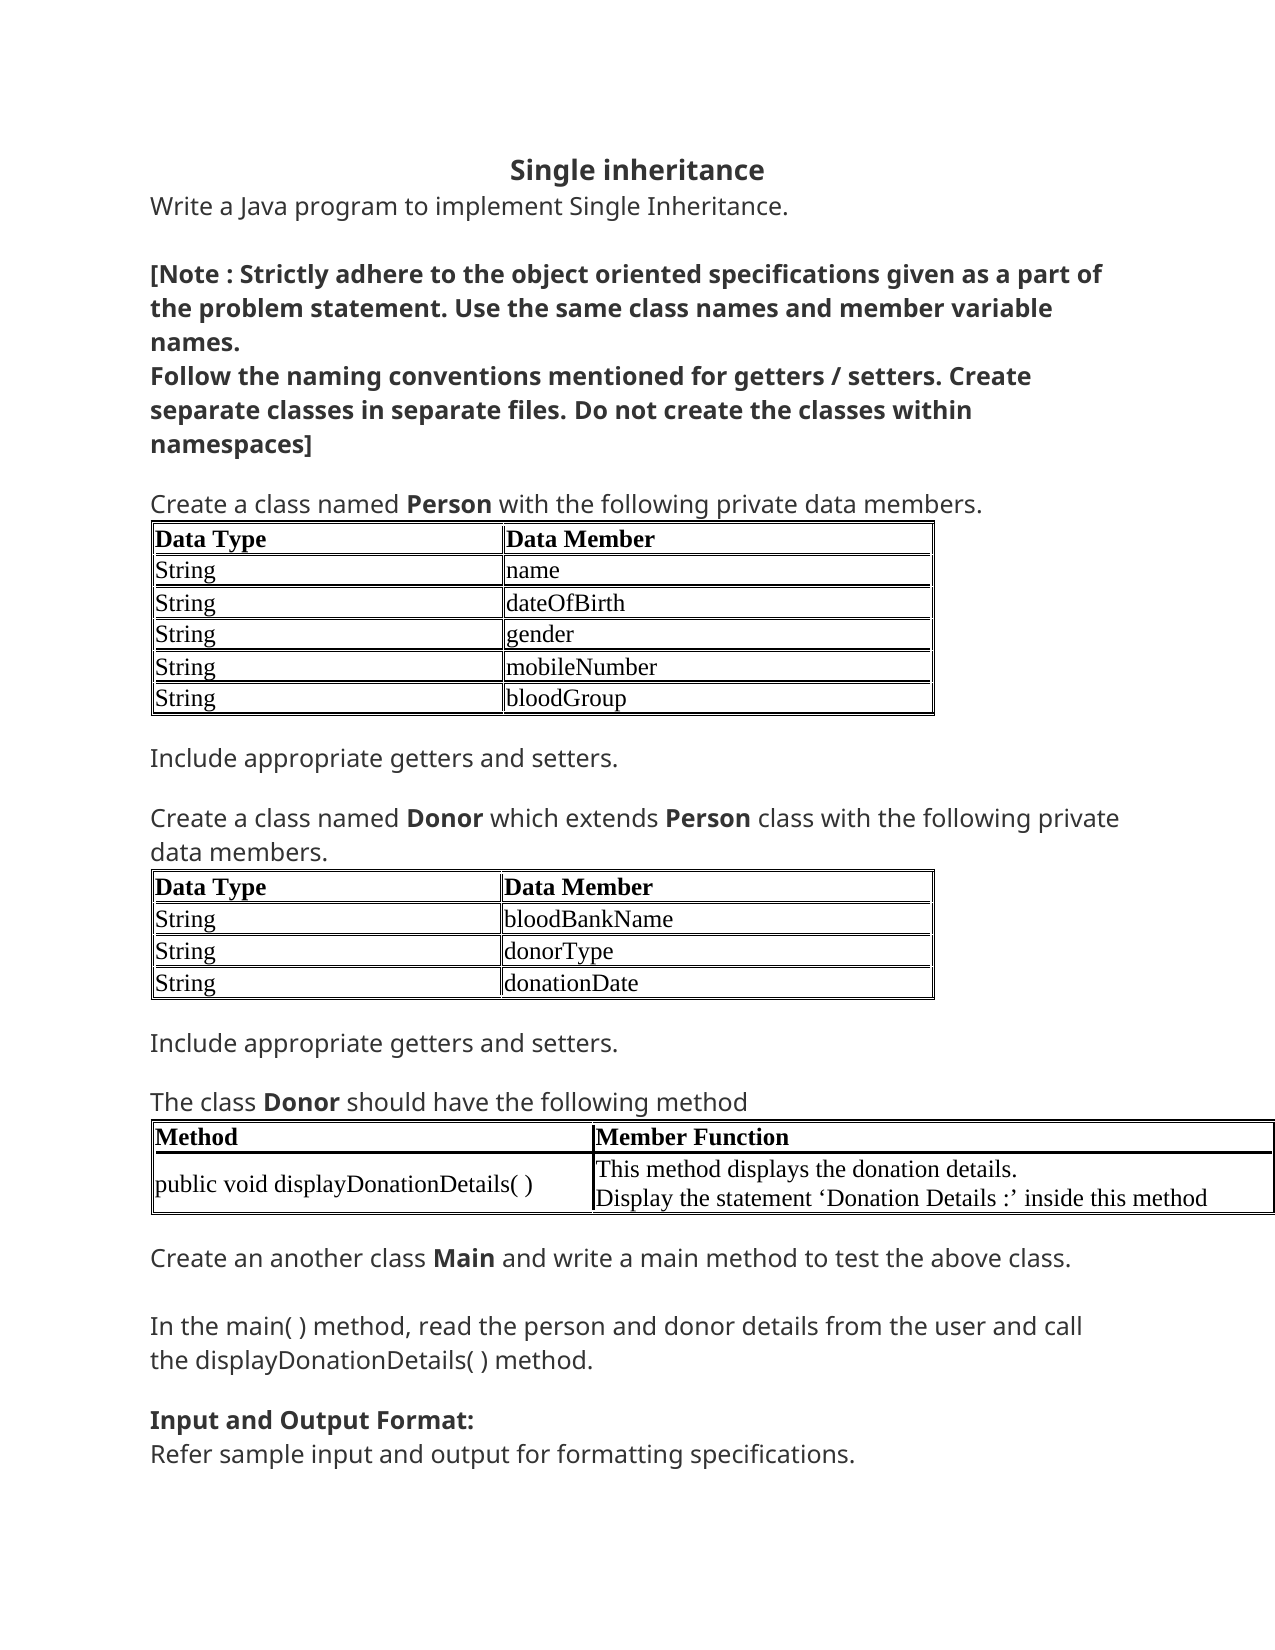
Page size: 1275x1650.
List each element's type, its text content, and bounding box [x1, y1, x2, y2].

table_cell public void displayDonationDetails( ) [154, 1151, 593, 1212]
table_header Data Member [502, 872, 932, 901]
text Write a Java program to implement Single Inheritance. [Note : Strictly adhere to the object oriented specifications given as a part of the problem statement. Use the same class names and member variable names. Follow the naming conventions mentioned for getters / setters. Create separate classes in separate files. Do not create the classes within namespaces] Create a class named Person with the following private data members. [150, 188, 1125, 520]
table_cell name [505, 553, 932, 584]
table_cell String [154, 648, 502, 680]
table_cell String [154, 616, 502, 648]
table_header Data Member [504, 524, 932, 552]
table_cell String [152, 965, 502, 997]
table_cell String [152, 933, 502, 965]
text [150, 1215, 1125, 1470]
table_header Data Type [154, 524, 503, 552]
text Include appropriate getters and setters. Create a class named Donor which extends Person class with the following private data members. [150, 716, 1125, 869]
table_cell donationDate [502, 965, 933, 997]
table_cell String [152, 901, 502, 933]
table_cell String [154, 680, 503, 712]
table_header Member Function [593, 1123, 1273, 1151]
table_cell String [154, 584, 502, 616]
table_cell bloodBankName [502, 901, 933, 933]
table_cell donorType [502, 933, 933, 965]
table_cell dateOfBirth [505, 584, 932, 616]
table_cell This method displays the donation details. Display the statement ‘Donation Details :’ inside this method [593, 1151, 1273, 1212]
table_cell String [154, 553, 502, 584]
text Single inheritance [150, 150, 1125, 188]
table_cell gender [505, 616, 932, 648]
table_cell bloodGroup [504, 680, 932, 712]
table_header Method [154, 1121, 593, 1151]
table_header Data Type [154, 872, 502, 901]
text Include appropriate getters and setters. The class Donor should have the following method [150, 1000, 1125, 1119]
table_cell mobileNumber [505, 648, 932, 680]
